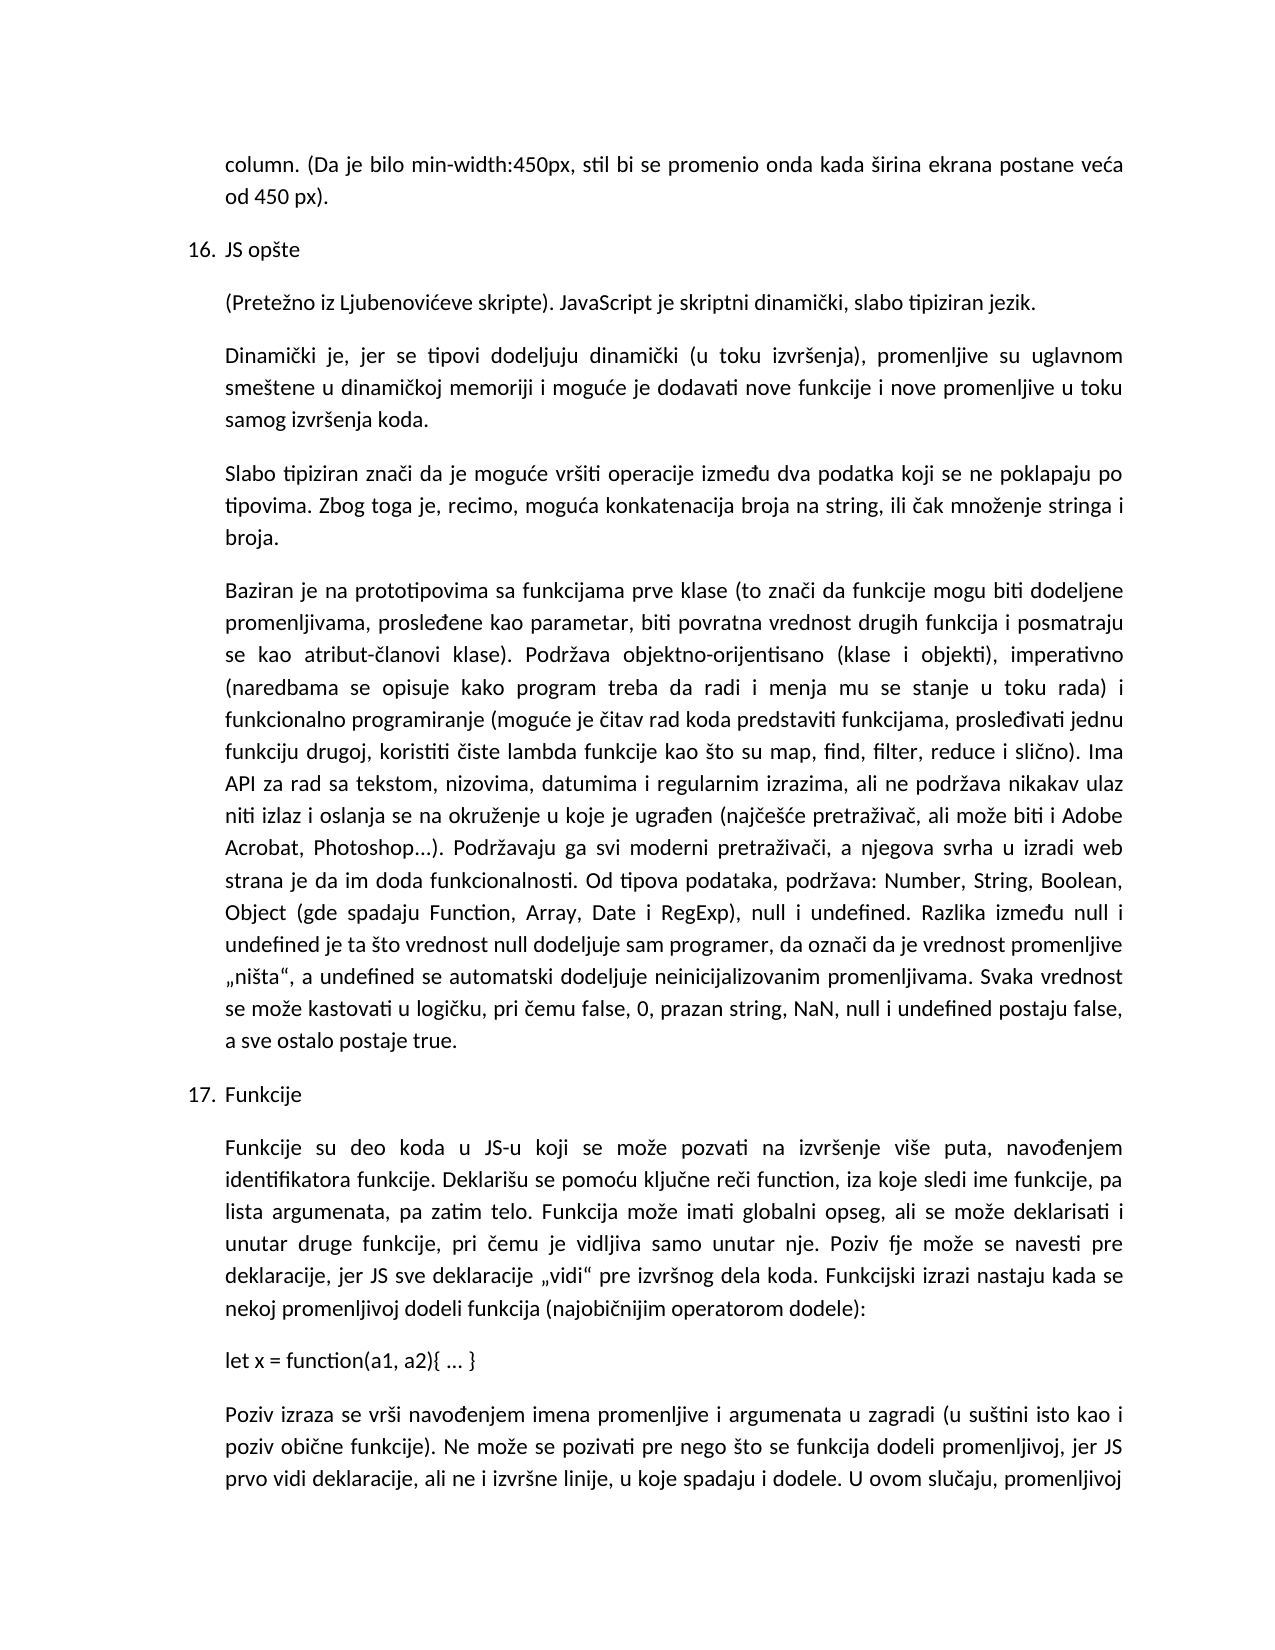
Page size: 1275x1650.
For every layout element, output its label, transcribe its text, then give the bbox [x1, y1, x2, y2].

text Funkcije su deo koda u JS-u koji se može pozvati na izvršenje više puta, navođenjem identifikatora funkcije. Deklarišu se pomoću ključne reči function, iza koje sledi ime funkcije, pa lista argumenata, pa zatim telo. Funkcija može imati globalni opseg, ali se može deklarisati i unutar druge funkcije, pri čemu je vidljiva samo unutar nje. Poziv fje može se navesti pre deklaracije, jer JS sve deklaracije „vidi“ pre izvršnog dela koda. Funkcijski izrazi nastaju kada se nekoj promenljivoj dodeli funkcija (najobičnijim operatorom dodele): [225, 1133, 1125, 1322]
list JS opšte [187, 235, 1125, 263]
text let x = function(a1, a2){ ... } [225, 1347, 1125, 1375]
text Dinamički je, jer se tipovi dodeljuju dinamički (u toku izvršenja), promenljive su uglavnom smeštene u dinamičkoj memoriji i moguće je dodavati nove funkcije i nove promenljive u toku samog izvršenja koda. [225, 341, 1125, 434]
list Funkcije [187, 1080, 1125, 1108]
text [225, 1400, 1125, 1492]
text (Pretežno iz Ljubenovićeve skripte). JavaScript je skriptni dinamički, slabo tipiziran jezik. [225, 288, 1125, 316]
text Baziran je na prototipovima sa funkcijama prve klase (to znači da funkcije mogu biti dodeljene promenljivama, prosleđene kao parametar, biti povratna vrednost drugih funkcija i posmatraju se kao atribut-članovi klase). Podržava objektno-orijentisano (klase i objekti), imperativno (naredbama se opisuje kako program treba da radi i menja mu se stanje u toku rada) i funkcionalno programiranje (moguće je čitav rad koda predstaviti funkcijama, prosleđivati jednu funkciju drugoj, koristiti čiste lambda funkcije kao što su map, find, filter, reduce i slično). Ima API za rad sa tekstom, nizovima, datumima i regularnim izrazima, ali ne podržava nikakav ulaz niti izlaz i oslanja se na okruženje u koje je ugrađen (najčešće pretraživač, ali može biti i Adobe Acrobat, Photoshop...). Podržavaju ga svi moderni pretraživači, a njegova svrha u izradi web strana je da im doda funkcionalnosti. Od tipova podataka, podržava: Number, String, Boolean, Object (gde spadaju Function, Array, Date i RegExp), null i undefined. Razlika između null i undefined je ta što vrednost null dodeljuje sam programer, da označi da je vrednost promenljive „ništa“, a undefined se automatski dodeljuje neinicijalizovanim promenljivama. Svaka vrednost se može kastovati u logičku, pri čemu false, 0, prazan string, NaN, null i undefined postaju false, a sve ostalo postaje true. [225, 576, 1125, 1055]
text Slabo tipiziran znači da je moguće vršiti operacije između dva podatka koji se ne poklapaju po tipovima. Zbog toga je, recimo, moguća konkatenacija broja na string, ili čak množenje stringa i broja. [225, 459, 1125, 551]
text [225, 150, 1125, 210]
